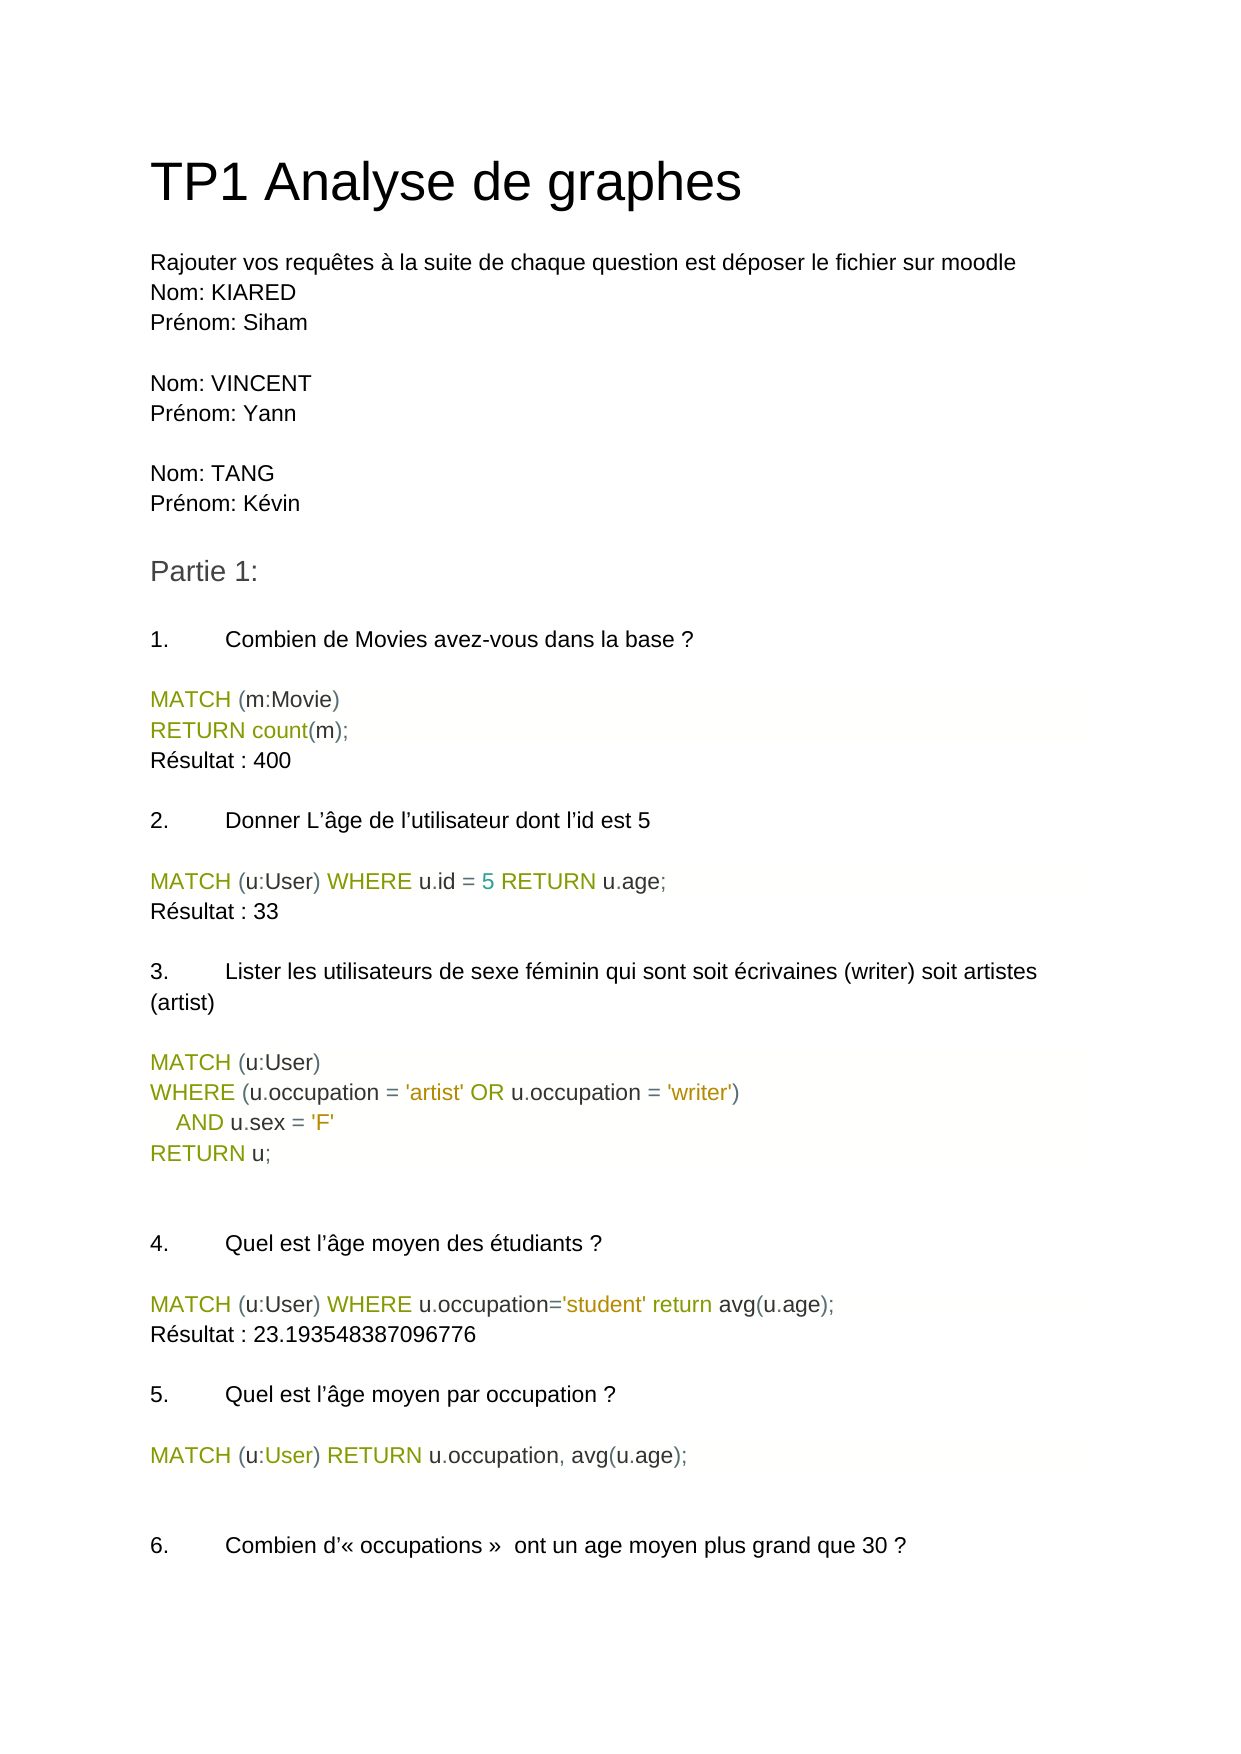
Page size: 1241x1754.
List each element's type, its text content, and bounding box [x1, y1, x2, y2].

text 3. Lister les utilisateurs de sexe féminin qui sont soit écrivaines (writer) soit artistes (artist) [150, 958, 1090, 1015]
text Résultat : 33 [150, 898, 1090, 924]
text Rajouter vos requêtes à la suite de chaque question est déposer le fichier sur moodle [150, 249, 1090, 275]
text 2. Donner L’âge de l’utilisateur dont l’id est 5 [150, 807, 1090, 834]
text Nom: VINCENT [150, 369, 1090, 396]
text Nom: KIARED [150, 279, 1090, 305]
text Prénom: Yann [150, 400, 1090, 426]
text MATCH (u:User) WHERE u.occupation='student' return avg(u.age); [150, 1291, 1090, 1317]
text RETURN count(m); [150, 717, 1090, 743]
text MATCH (m:Movie) [150, 686, 1090, 713]
text RETURN u; [150, 1139, 1090, 1166]
text Nom: TANG [150, 460, 1090, 487]
text Prénom: Kévin [150, 490, 1090, 517]
text AND u.sex = 'F' [150, 1109, 1090, 1136]
text Résultat : 23.193548387096776 [150, 1321, 1090, 1347]
text MATCH (u:User) RETURN u.occupation, avg(u.age); [150, 1442, 1090, 1468]
text WHERE (u.occupation = 'artist' OR u.occupation = 'writer') [150, 1079, 1090, 1106]
text 1. Combien de Movies avez-vous dans la base ? [150, 626, 1090, 652]
text Prénom: Siham [150, 309, 1090, 336]
text 5. Quel est l’âge moyen par occupation ? [150, 1381, 1090, 1408]
title TP1 Analyse de graphes [150, 150, 1090, 212]
text MATCH (u:User) [150, 1049, 1090, 1075]
text 6. Combien d’« occupations » ont un age moyen plus grand que 30 ? [150, 1532, 1090, 1559]
text MATCH (u:User) WHERE u.id = 5 RETURN u.age; [150, 868, 1090, 894]
subtitle Partie 1: [150, 554, 1090, 587]
text 4. Quel est l’âge moyen des étudiants ? [150, 1230, 1090, 1257]
text Résultat : 400 [150, 747, 1090, 773]
